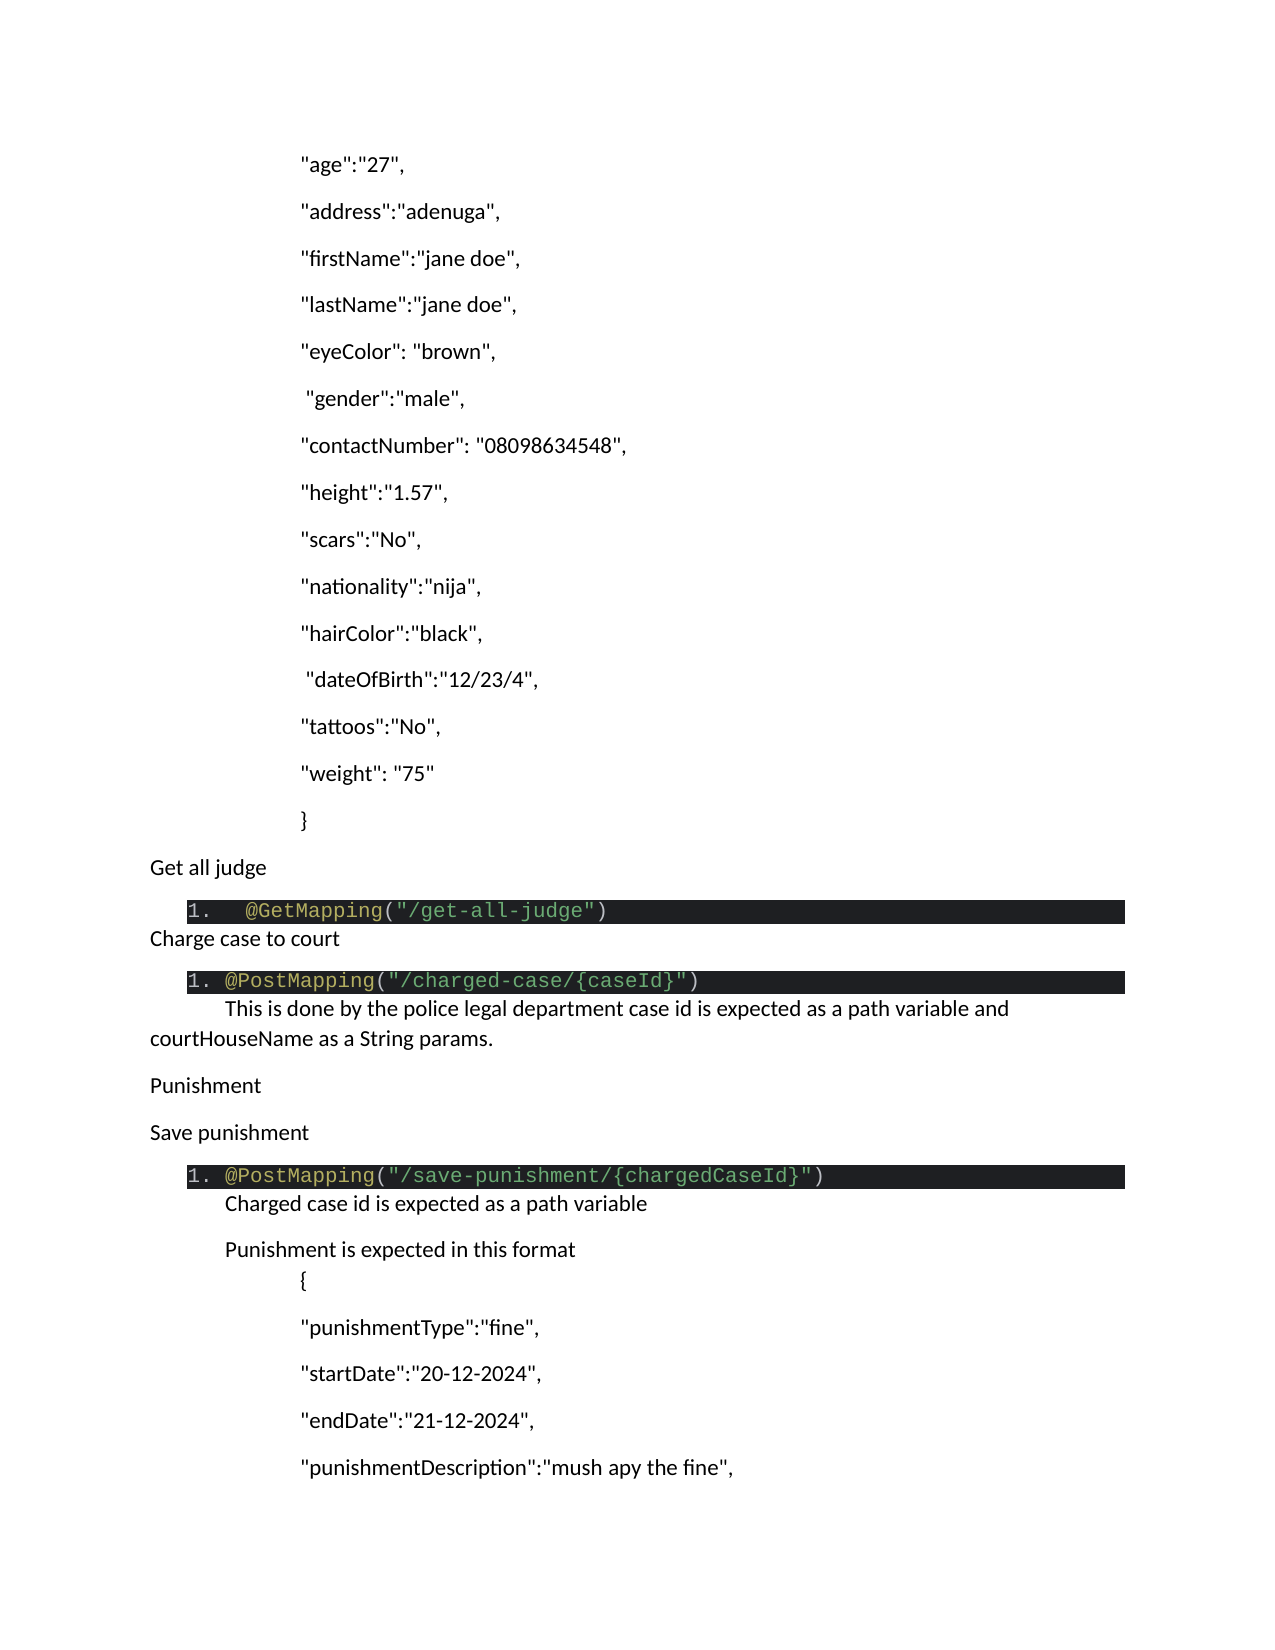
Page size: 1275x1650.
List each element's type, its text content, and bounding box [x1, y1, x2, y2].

text Charge case to court [150, 924, 1125, 952]
text "gender":"male", [300, 384, 1125, 412]
text "punishmentDescription":"mush apy the fine", [300, 1453, 1125, 1481]
text Get all judge [150, 853, 1125, 881]
list @PostMapping("/charged-case/{caseId}") [187, 971, 1125, 994]
text "lastName":"jane doe", [300, 291, 1125, 319]
text "height":"1.57", [300, 478, 1125, 506]
text This is done by the police legal department case id is expected as a path variable and courtHouseName as a String params. [150, 994, 1125, 1052]
text Charged case id is expected as a path variable [150, 1189, 1125, 1217]
text } [300, 806, 1125, 834]
text "scars":"No", [300, 525, 1125, 553]
text Punishment is expected in this format { [150, 1236, 1125, 1294]
text "firstName":"jane doe", [300, 244, 1125, 272]
list @GetMapping("/get-all-judge") [187, 900, 1125, 924]
text "contactNumber": "08098634548", [300, 431, 1125, 459]
text "nationality":"nija", [300, 572, 1125, 600]
text "startDate":"20-12-2024", [300, 1359, 1125, 1387]
list @PostMapping("/save-punishment/{chargedCaseId}") [187, 1165, 1125, 1189]
text "hairColor":"black", [300, 619, 1125, 647]
text "weight": "75" [300, 759, 1125, 787]
text Save punishment [150, 1118, 1125, 1146]
text Punishment [150, 1071, 1125, 1099]
text "age":"27", [300, 150, 1125, 178]
text "dateOfBirth":"12/23/4", [300, 666, 1125, 694]
text "tattoos":"No", [300, 712, 1125, 741]
text "address":"adenuga", [300, 197, 1125, 225]
text "endDate":"21-12-2024", [300, 1406, 1125, 1434]
text "eyeColor": "brown", [300, 337, 1125, 366]
text "punishmentType":"fine", [300, 1313, 1125, 1341]
